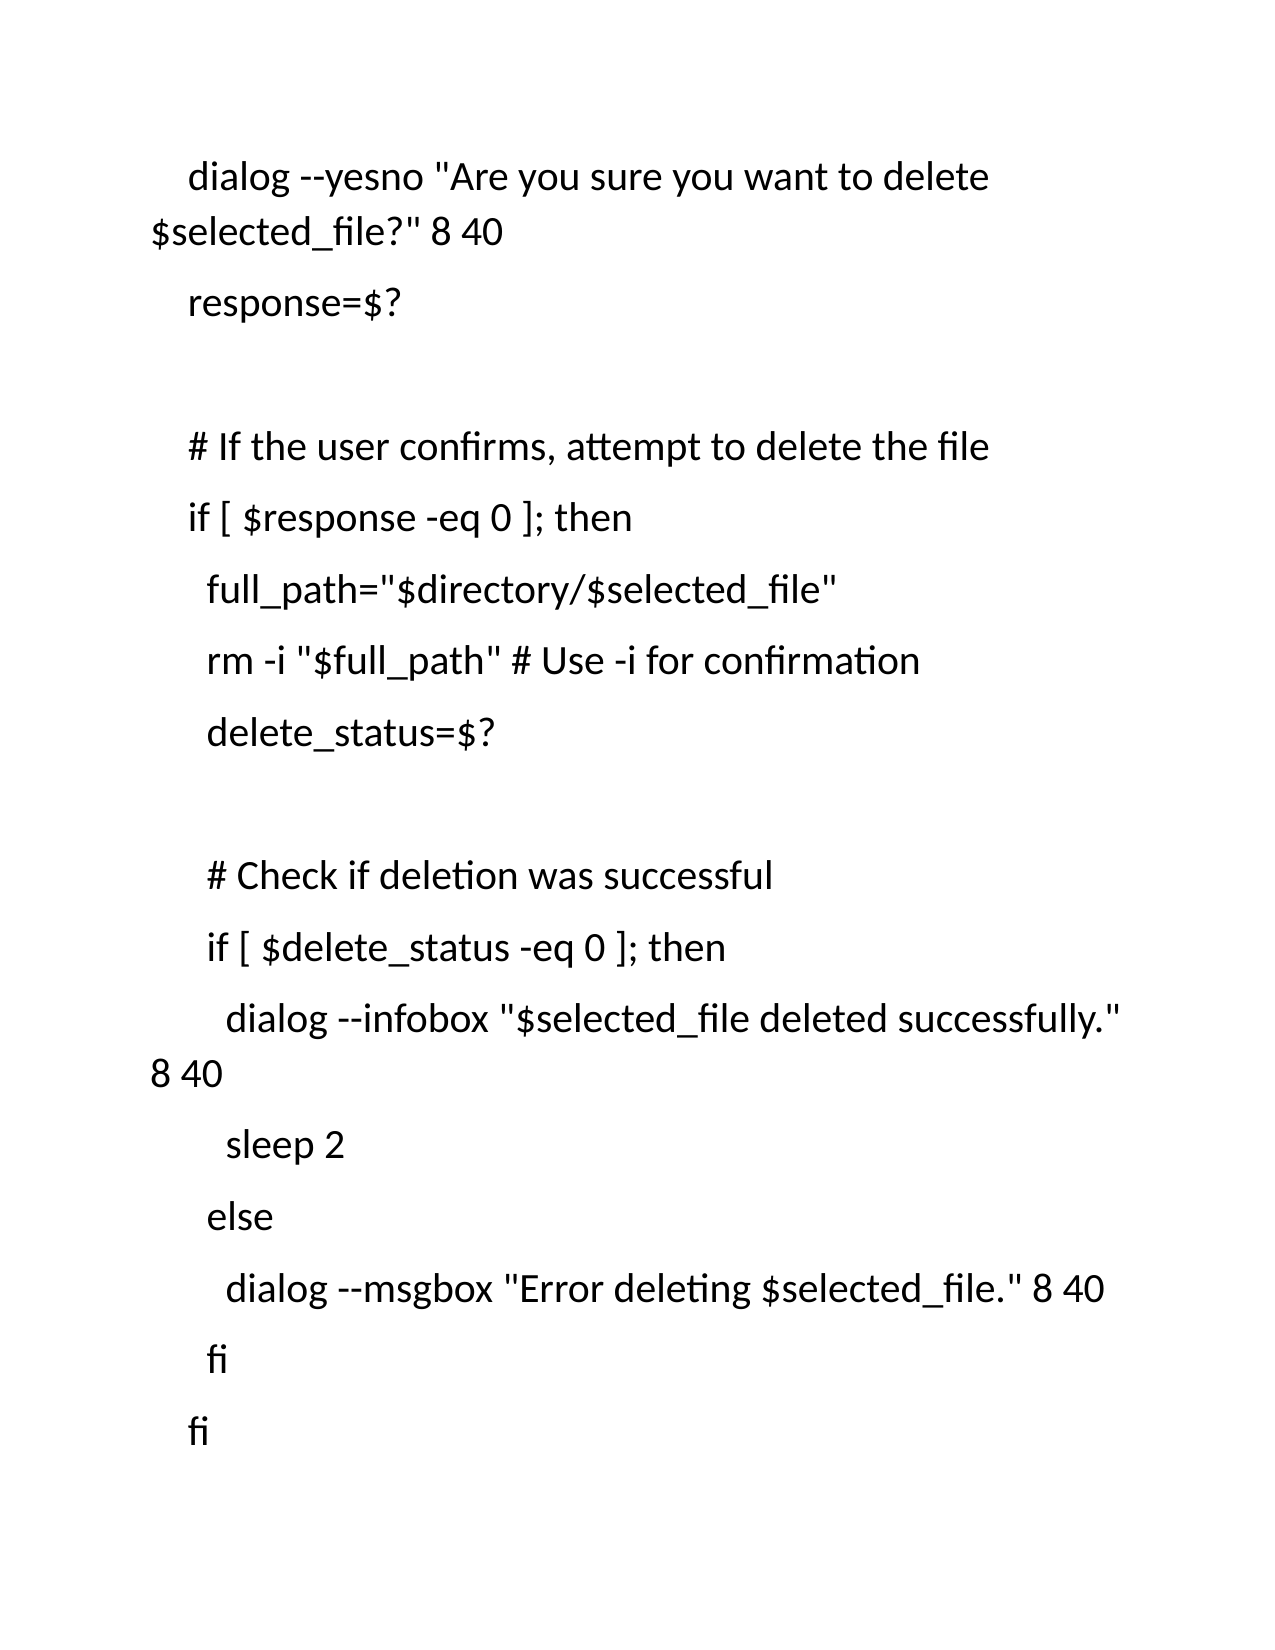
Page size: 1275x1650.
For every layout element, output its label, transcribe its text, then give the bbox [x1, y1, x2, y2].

text else [150, 1190, 1125, 1241]
text dialog --infobox "$selected_file deleted successfully." 8 40 [150, 992, 1125, 1098]
text sleep 2 [150, 1118, 1125, 1169]
text response=$? [150, 276, 1125, 327]
text if [ $delete_status -eq 0 ]; then [150, 921, 1125, 971]
text fi [150, 1333, 1125, 1384]
text full_path="$directory/$selected_file" [150, 563, 1125, 613]
text # If the user confirms, attempt to delete the file [150, 419, 1125, 470]
text dialog --yesno "Are you sure you want to delete $selected_file?" 8 40 [150, 150, 1125, 256]
text rm -i "$full_path" # Use -i for confirmation [150, 634, 1125, 685]
text dialog --msgbox "Error deleting $selected_file." 8 40 [150, 1262, 1125, 1312]
text delete_status=$? [150, 706, 1125, 757]
text fi [150, 1405, 1125, 1456]
text if [ $response -eq 0 ]; then [150, 491, 1125, 542]
text # Check if deletion was successful [150, 849, 1125, 900]
